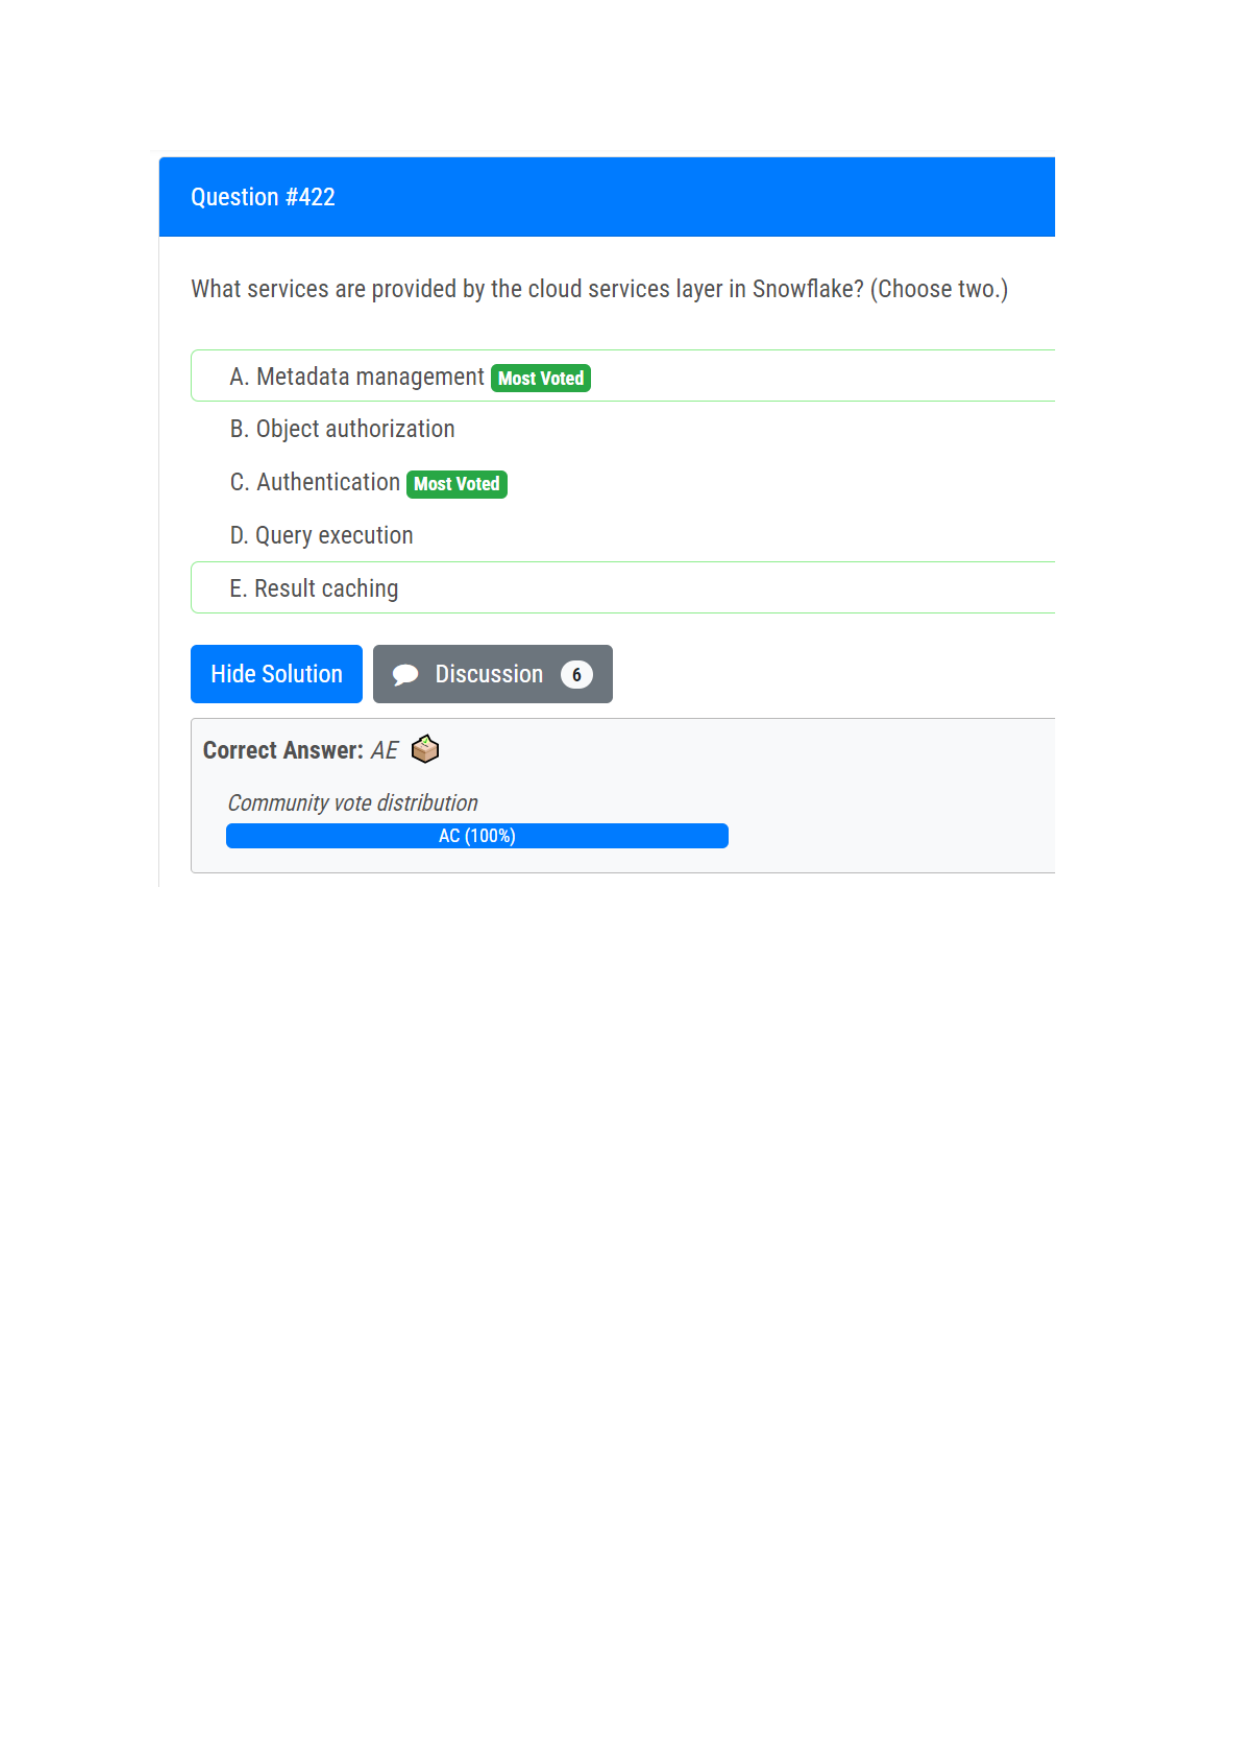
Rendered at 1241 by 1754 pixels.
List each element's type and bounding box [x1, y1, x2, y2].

picture [150, 150, 1056, 887]
